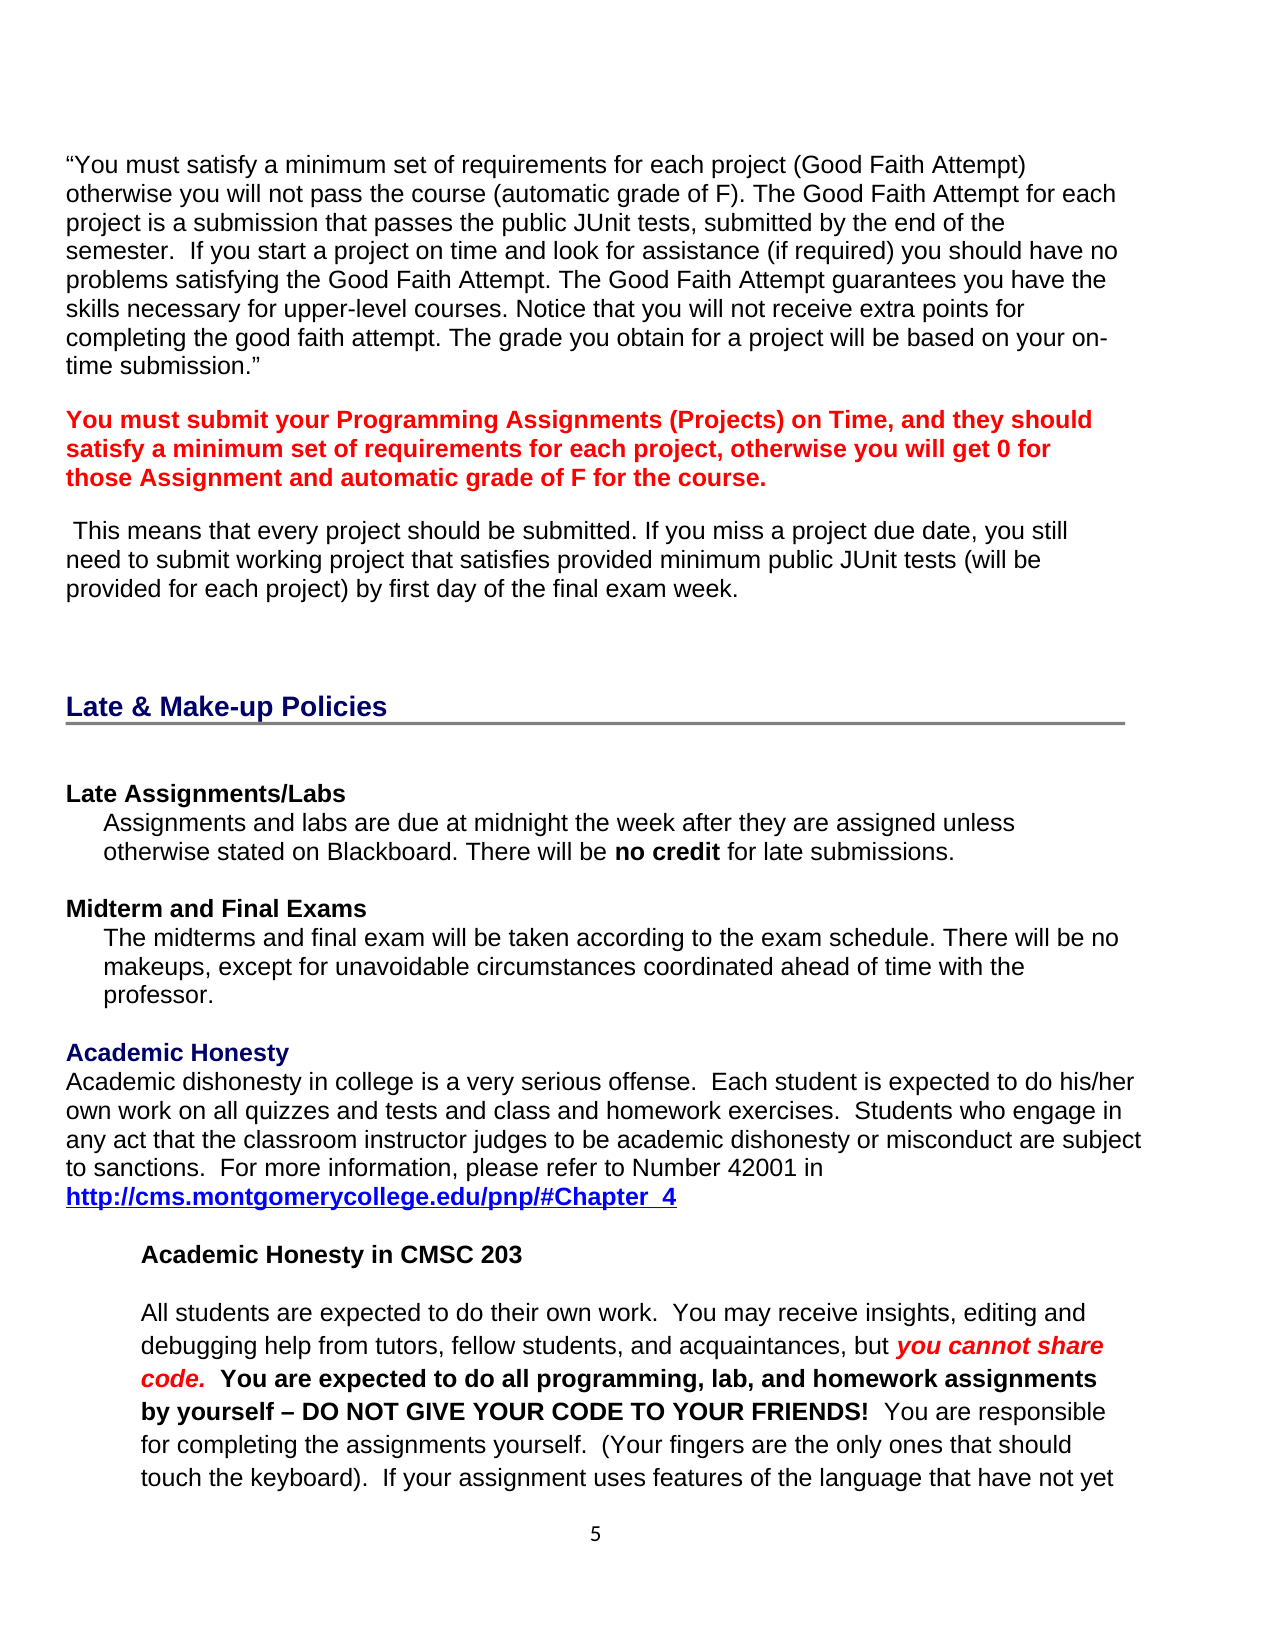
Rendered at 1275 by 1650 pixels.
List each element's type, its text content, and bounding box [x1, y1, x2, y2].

list The midterms and final exam will be taken according to the exam schedule. There will be no makeups, except for unavoidable circumstances coordinated ahead of time with the professor. [103, 923, 1125, 1009]
text You must submit your Programming Assignments (Projects) on Time, and they should satisfy a minimum set of requirements for each project, otherwise you will get 0 for those Assignment and automatic grade of F for the course. [66, 405, 1125, 491]
text Late Assignments/Labs [66, 779, 1125, 808]
text Academic Honesty Academic dishonesty in college is a very serious offense. Each student is expected to do his/her own work on all quizzes and tests and class and homework exercises. Students who engage in any act that the classroom instructor judges to be academic dishonesty or misconduct are subject to sanctions. For more information, please refer to Number 42001 in http://cms.montgomerycollege.edu/pnp/#Chapter_4 [66, 1038, 1155, 1211]
text “You must satisfy a minimum set of requirements for each project (Good Faith Attempt) otherwise you will not pass the course (automatic grade of F). The Good Faith Attempt for each project is a submission that passes the public JUnit tests, submitted by the end of the semester. If you start a project on time and look for assistance (if required) you should have no problems satisfying the Good Faith Attempt. The Good Faith Attempt guarantees you have the skills necessary for upper-level courses. Notice that you will not receive extra points for completing the good faith attempt. The grade you obtain for a project will be based on your on-time submission.” [66, 150, 1125, 380]
text This means that every project should be submitted. If you miss a project due date, you still need to submit working project that satisfies provided minimum public JUnit tests (will be provided for each project) by first day of the final exam week. [66, 516, 1125, 602]
text Late & Make-up Policies [66, 689, 1125, 721]
list Midterm and Final Exams [66, 894, 1125, 923]
text Academic Honesty in CMSC 203 [66, 1240, 1125, 1269]
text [141, 1298, 1125, 1492]
list Assignments and labs are due at midnight the week after they are assigned unless otherwise stated on Blackboard. There will be no credit for late submissions. [103, 808, 1125, 865]
